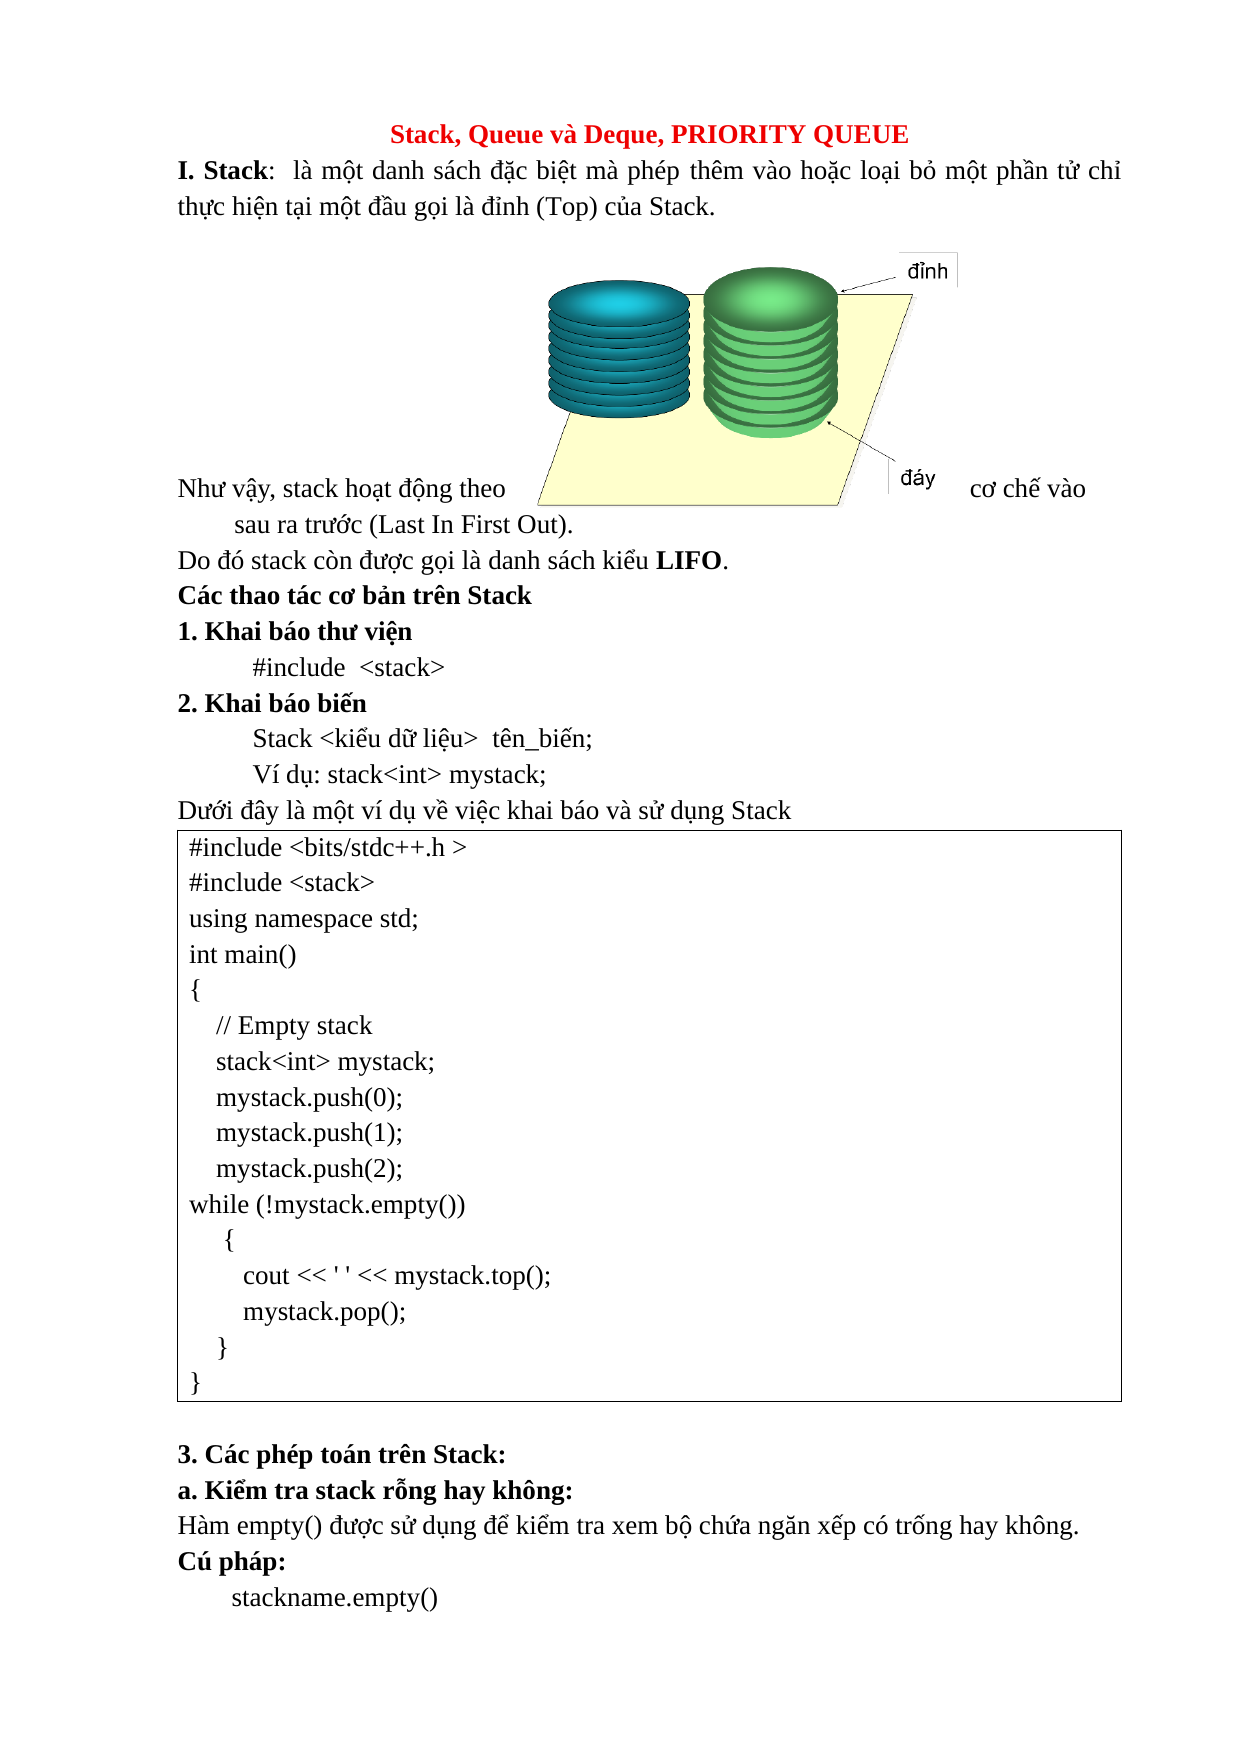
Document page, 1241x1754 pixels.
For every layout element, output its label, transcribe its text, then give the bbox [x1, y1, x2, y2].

text 3. Các phép toán trên Stack: [177, 1438, 1122, 1469]
text Các thao tác cơ bản trên Stack [177, 579, 1122, 611]
text Cú pháp: [177, 1545, 1122, 1576]
text 1. Khai báo thư viện [177, 615, 1122, 646]
picture [536, 250, 958, 507]
text Stack <kiểu dữ liệu> tên_biến; [177, 722, 1122, 753]
text a. Kiểm tra stack rỗng hay không: [177, 1474, 1122, 1505]
table_header #include <bits/stdc++.h > #include <stack> using namespace std; int main() { // Empty stack stack<int> mystack; mystack.push(0); mystack.push(1); mystack.push(2); while (!mystack.empty()) { cout << ' ' << mystack.top(); mystack.pop(); } } [178, 831, 1121, 1401]
text Hàm empty() được sử dụng để kiểm tra xem bộ chứa ngăn xếp có trống hay không. [177, 1509, 1122, 1541]
text 2. Khai báo biến [177, 687, 1122, 718]
text Stack, Queue và Deque, PRIORITY QUEUE [177, 118, 1122, 149]
text #include <stack> [177, 651, 1122, 682]
text Dưới đây là một ví dụ về việc khai báo và sử dụng Stack [177, 794, 1122, 825]
text I. Stack: là một danh sách đặc biệt mà phép thêm vào hoặc loại bỏ một phần tử chỉ thực hiện tại một đầu gọi là đỉnh (Top) của Stack. [177, 154, 1122, 221]
text Như vậy, stack hoạt động theo cơ chế vào sau ra trước (Last In First Out). [177, 472, 1122, 539]
text Ví dụ: stack<int> mystack; [177, 758, 1122, 789]
text stackname.empty() [177, 1581, 1122, 1612]
text Do đó stack còn được gọi là danh sách kiểu LIFO. [177, 544, 1122, 575]
